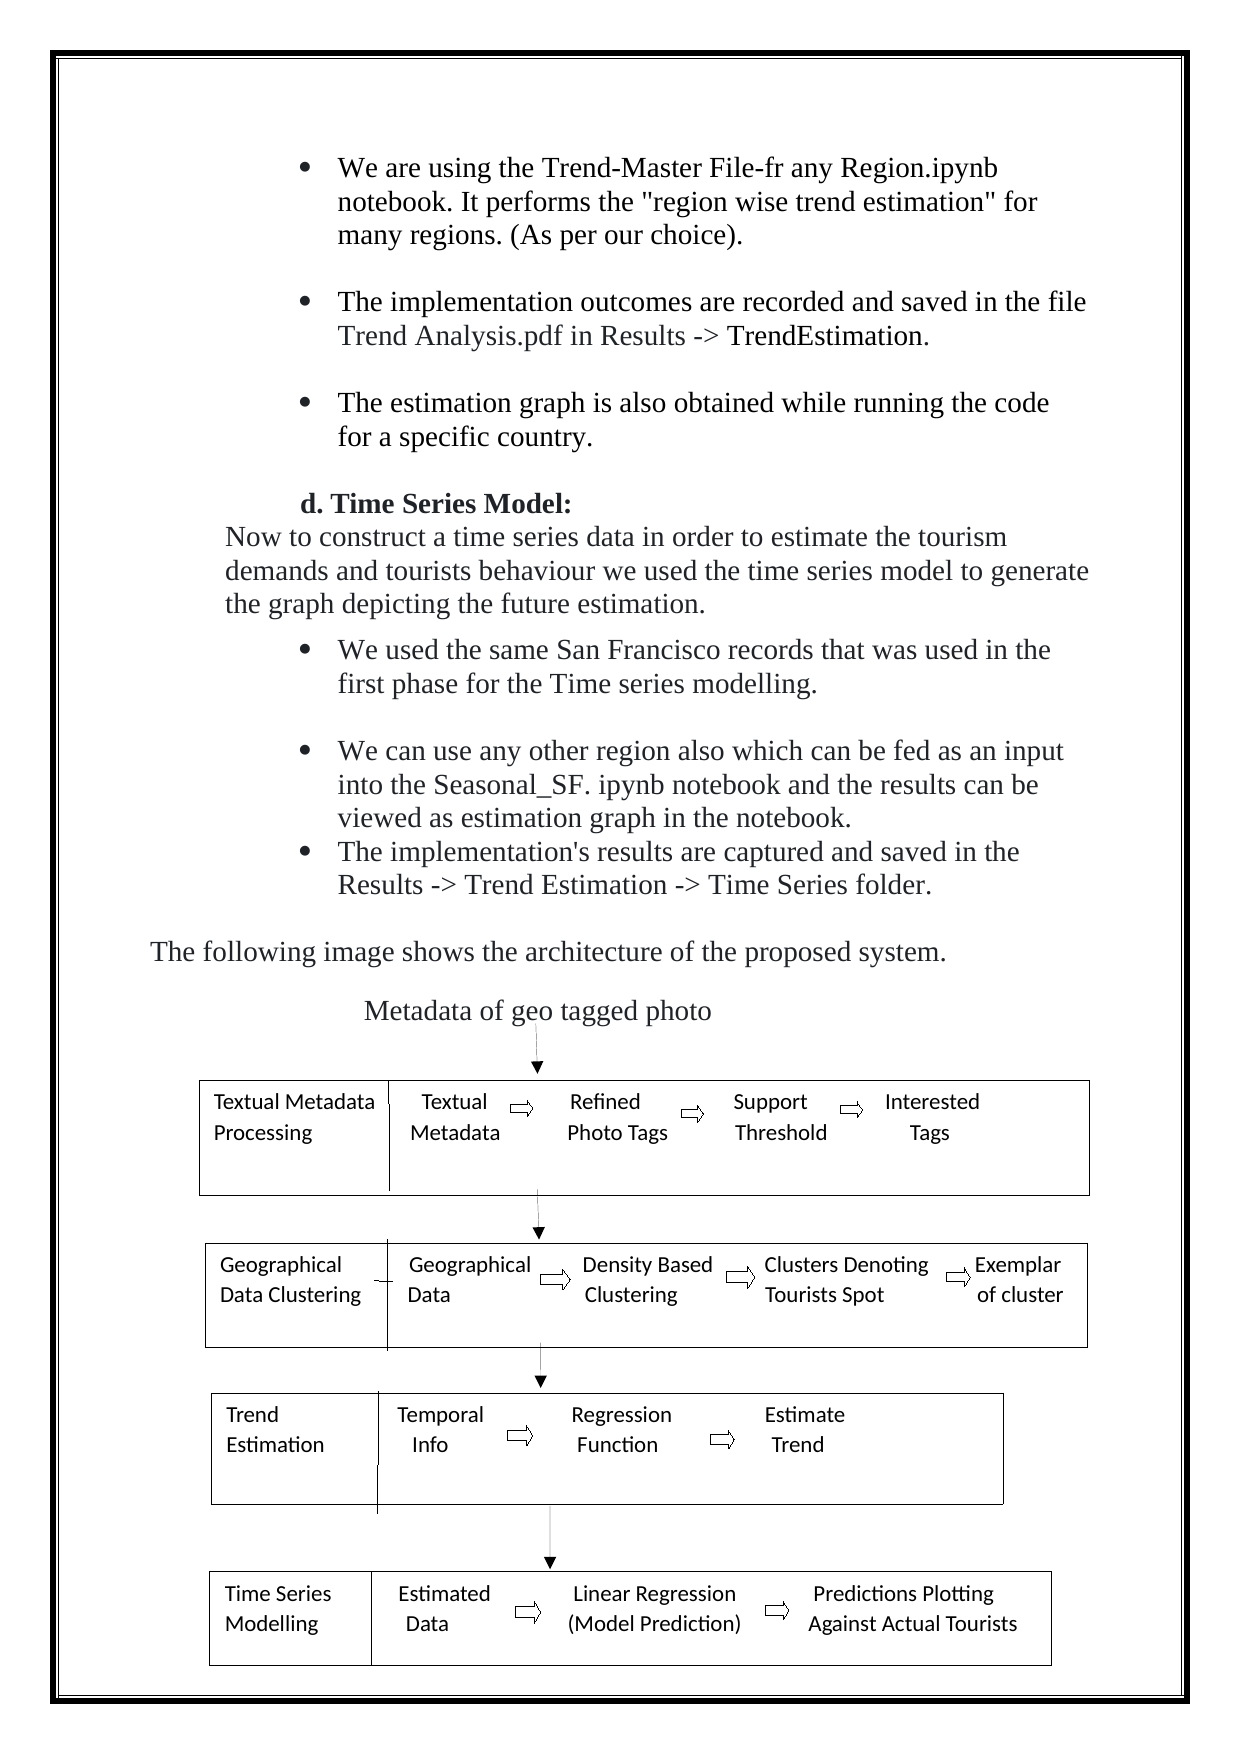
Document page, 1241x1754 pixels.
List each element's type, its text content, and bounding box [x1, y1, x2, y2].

list The implementation outcomes are recorded and saved in the file Trend Analysis.pdf in Results -> TrendEstimation. [300, 284, 1090, 351]
text The following image shows the architecture of the proposed system. [150, 934, 1090, 968]
list Now to construct a time series data in order to estimate the tourism demands and tourists behaviour we used the time series model to generate the graph depicting the future estimation. [225, 519, 1090, 620]
list d. Time Series Model: [225, 486, 1090, 519]
list The implementation's results are captured and saved in the Results -> Trend Estimation -> Time Series folder. [300, 834, 1090, 901]
list Metadata of geo tagged photo [225, 993, 1090, 1027]
list We are using the Trend-Master File-fr any Region.ipynb notebook. It performs the "region wise trend estimation" for many regions. (As per our choice). [300, 150, 1090, 251]
list We can use any other region also which can be fed as an input into the Seasonal_SF. ipynb notebook and the results can be viewed as estimation graph in the notebook. [300, 733, 1090, 834]
list We used the same San Francisco records that was used in the first phase for the Time series modelling. [300, 632, 1090, 699]
list The estimation graph is also obtained while running the code for a specific country. [300, 385, 1090, 452]
